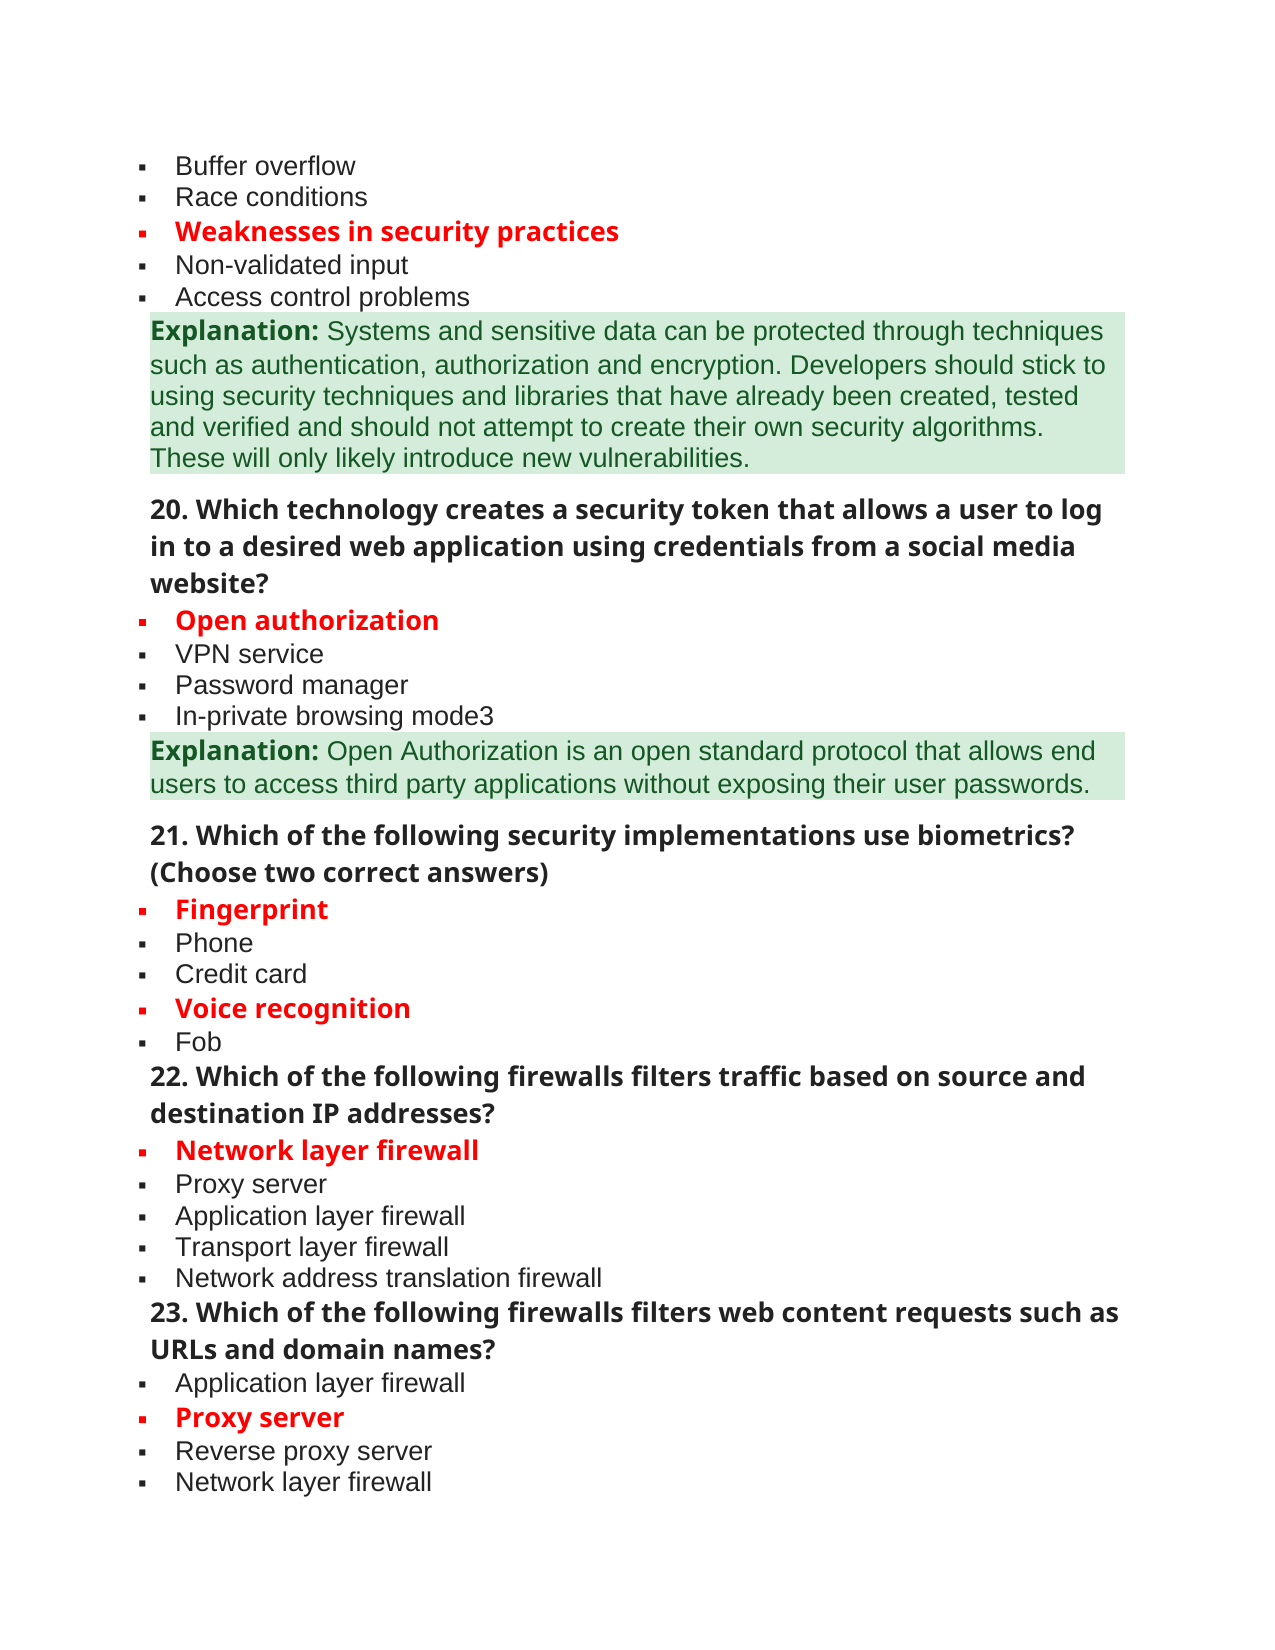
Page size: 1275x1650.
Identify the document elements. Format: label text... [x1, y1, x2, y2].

list Network layer firewall [137, 1466, 1125, 1498]
text Explanation: Open Authorization is an open standard protocol that allows end users to access third party applications without exposing their user passwords. [150, 732, 1125, 800]
list In-private browsing mode3 [137, 700, 1125, 732]
list Non-validated input [137, 249, 1125, 281]
list Proxy server [137, 1398, 1125, 1435]
list Fingerprint [137, 890, 1125, 927]
text 20. Which technology creates a security token that allows a user to log in to a desired web application using credentials from a social media website? [150, 490, 1125, 601]
list Access control problems [137, 281, 1125, 312]
list VPN service [137, 638, 1125, 669]
list Transport layer firewall [137, 1231, 1125, 1262]
list Open authorization [137, 601, 1125, 638]
list Fob [137, 1026, 1125, 1058]
list Race conditions [137, 181, 1125, 212]
list Network layer firewall [137, 1131, 1125, 1168]
list Proxy server [137, 1168, 1125, 1199]
list Application layer firewall [137, 1367, 1125, 1398]
list Password manager [137, 669, 1125, 700]
text 22. Which of the following firewalls filters traffic based on source and destination IP addresses? [150, 1058, 1125, 1131]
list Phone [137, 927, 1125, 958]
list Network address translation firewall [137, 1262, 1125, 1293]
list Credit card [137, 958, 1125, 989]
list Reverse proxy server [137, 1435, 1125, 1466]
list Weaknesses in security practices [137, 212, 1125, 249]
list Application layer firewall [137, 1199, 1125, 1231]
text Explanation: Systems and sensitive data can be protected through techniques such as authentication, authorization and encryption. Developers should stick to using security techniques and libraries that have already been created, tested and verified and should not attempt to create their own security algorithms. These will only likely introduce new vulnerabilities. [150, 312, 1125, 474]
text 21. Which of the following security implementations use biometrics? (Choose two correct answers) [150, 816, 1125, 890]
list Voice recognition [137, 989, 1125, 1026]
list Buffer overflow [137, 150, 1125, 181]
text 23. Which of the following firewalls filters web content requests such as URLs and domain names? [150, 1293, 1125, 1367]
